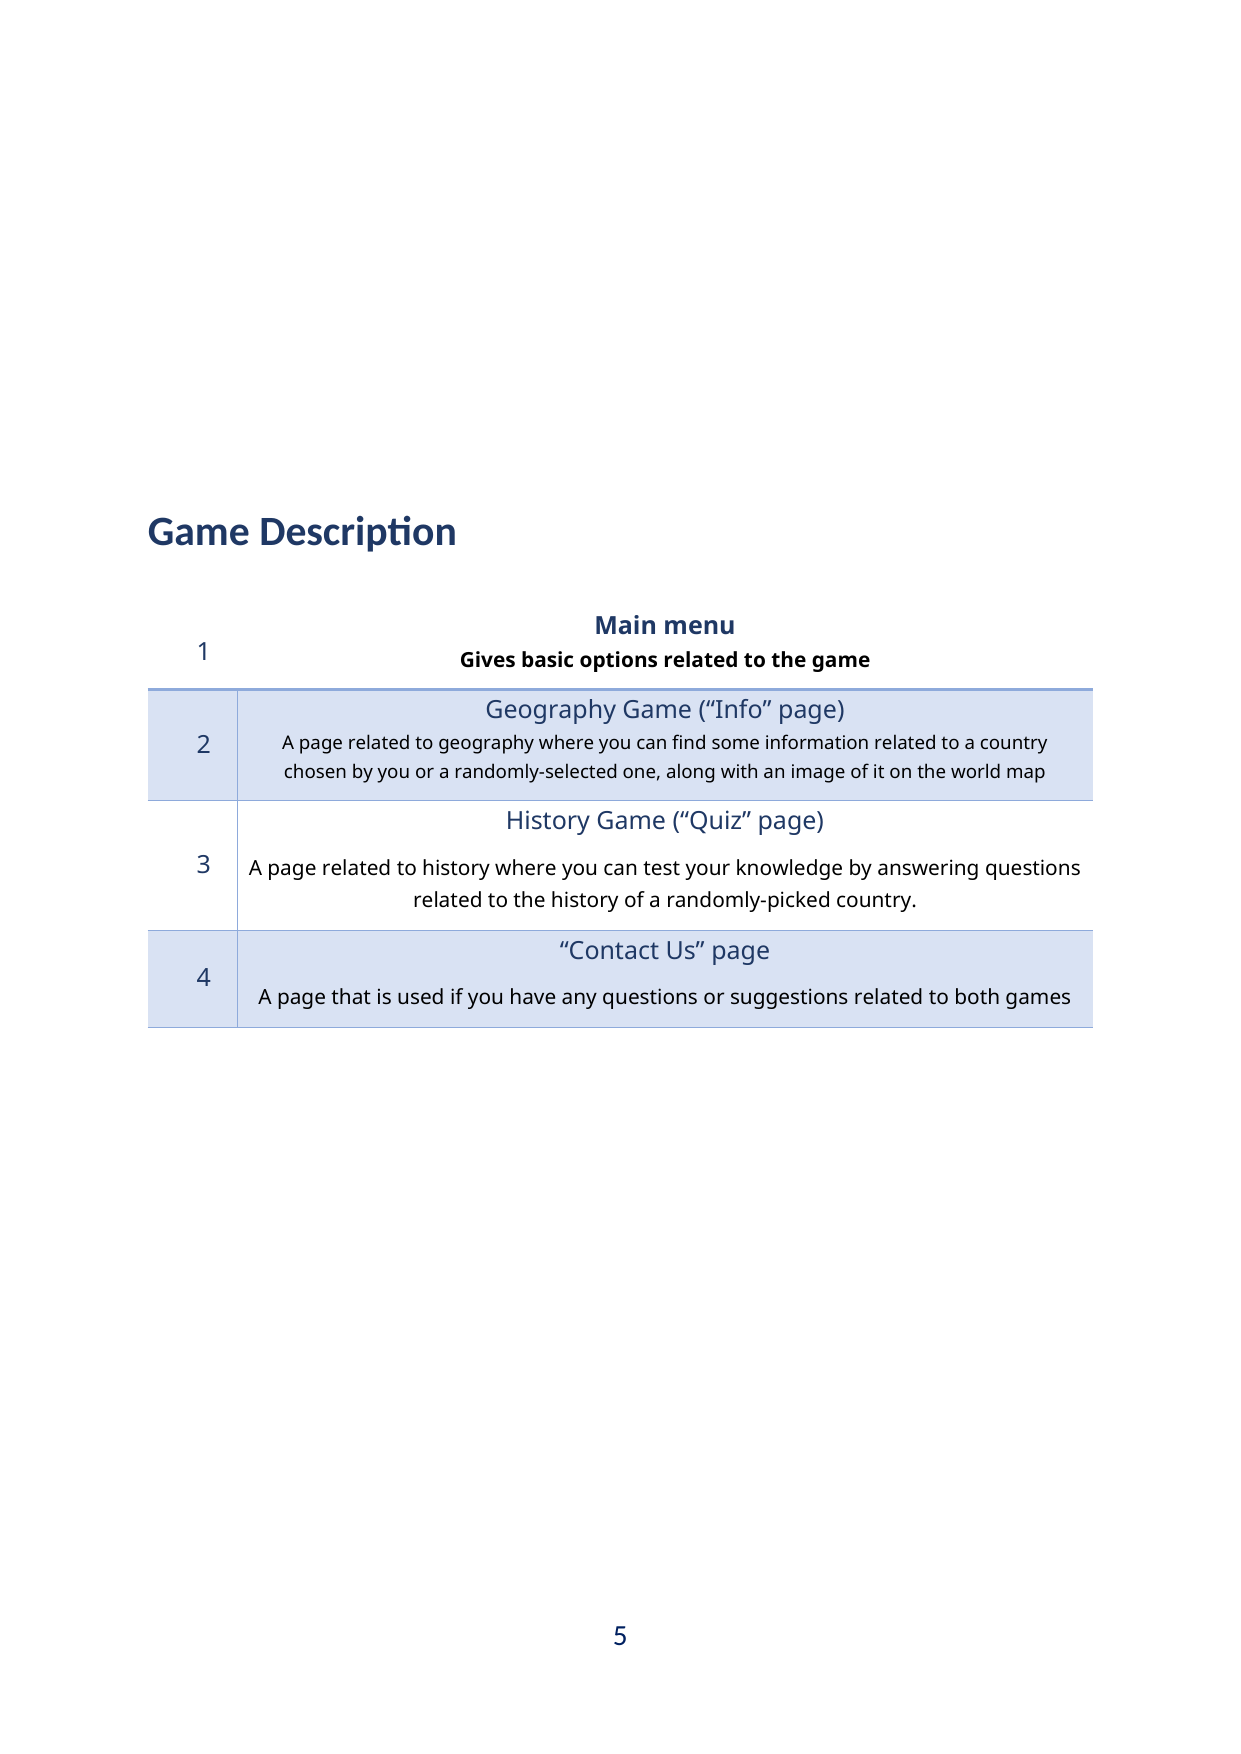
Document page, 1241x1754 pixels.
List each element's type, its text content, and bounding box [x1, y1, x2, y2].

table_header 1 [148, 605, 237, 688]
table_cell 3 [148, 801, 237, 930]
table_cell 4 [148, 931, 237, 1027]
table_cell Geography Game (“Info” page) A page related to geography where you can find some information related to a country chosen by you or a randomly-selected one, along with an image of it on the world map [238, 691, 1093, 800]
table_cell History Game (“Quiz” page) A page related to history where you can test your knowledge by answering questions related to the history of a randomly-picked country. [238, 801, 1093, 930]
table_cell “Contact Us” page A page that is used if you have any questions or suggestions related to both games [238, 931, 1093, 1027]
table_cell 2 [148, 691, 237, 800]
text Game Description [148, 505, 1093, 586]
table_header Main menu Gives basic options related to the game [237, 605, 1093, 688]
